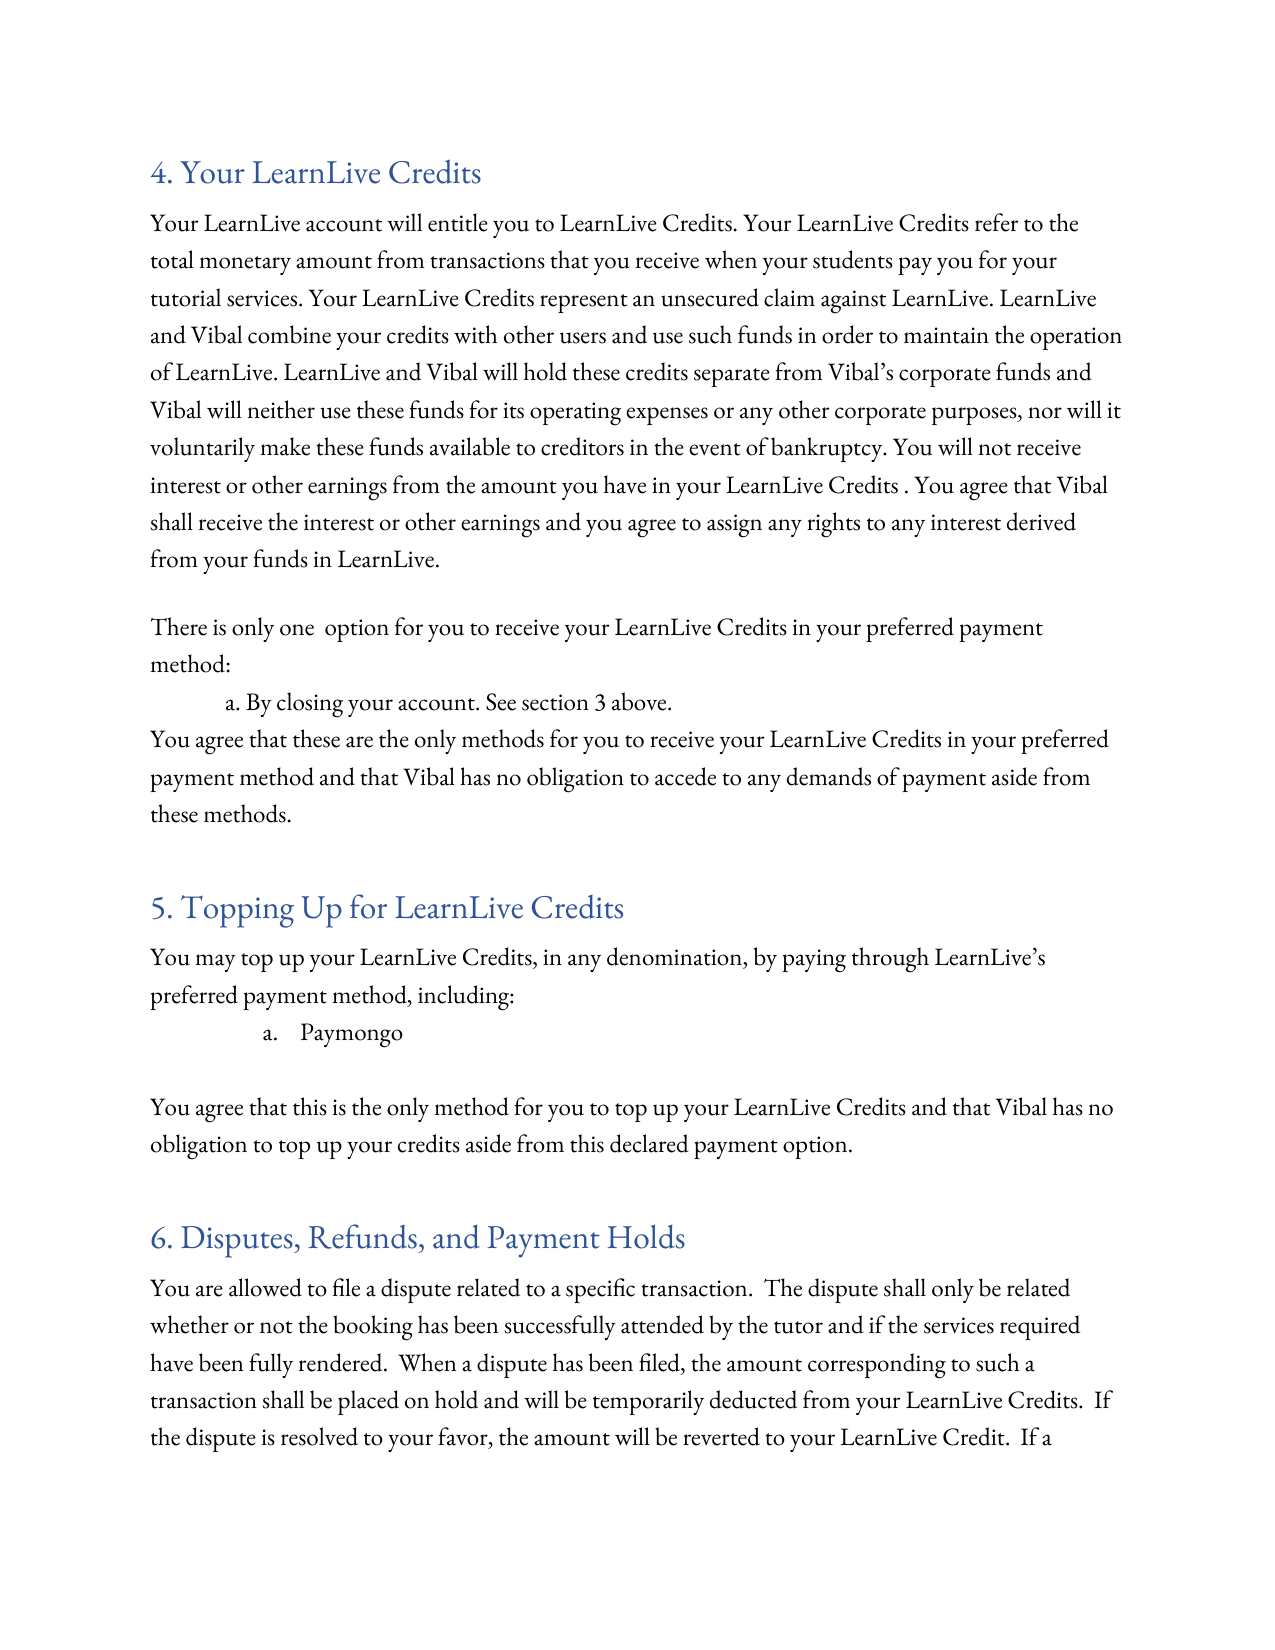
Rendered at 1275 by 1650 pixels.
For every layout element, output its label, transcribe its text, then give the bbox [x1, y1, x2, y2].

text a. By closing your account. See section 3 above. [150, 685, 1125, 718]
text You may top up your LearnLive Credits, in any denomination, by paying through LearnLive’s preferred payment method, including: [150, 941, 1125, 1011]
list Paymongo [262, 1015, 1125, 1048]
subtitle 5. Topping Up for LearnLive Credits [150, 884, 1125, 928]
text There is only one option for you to receive your LearnLive Credits in your preferred payment method: [150, 610, 1125, 680]
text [150, 1271, 1125, 1453]
subtitle 6. Disputes, Refunds, and Payment Holds [150, 1215, 1125, 1258]
text Your LearnLive account will entitle you to LearnLive Credits. Your LearnLive Credits refer to the total monetary amount from transactions that you receive when your students pay you for your tutorial services. Your LearnLive Credits represent an unsecured claim against LearnLive. LearnLive and Vibal combine your credits with other users and use such funds in order to maintain the operation of LearnLive. LearnLive and Vibal will hold these credits separate from Vibal’s corporate funds and Vibal will neither use these funds for its operating expenses or any other corporate purposes, nor will it voluntarily make these funds available to creditors in the event of bankruptcy. You will not receive interest or other earnings from the amount you have in your LearnLive Credits . You agree that Vibal shall receive the interest or other earnings and you agree to assign any rights to any interest derived from your funds in LearnLive. [150, 206, 1125, 575]
subtitle 4. Your LearnLive Credits [150, 150, 1125, 193]
text You agree that this is the only method for you to top up your LearnLive Credits and that Vibal has no obligation to top up your credits aside from this declared payment option. [150, 1090, 1125, 1160]
text You agree that these are the only methods for you to receive your LearnLive Credits in your preferred payment method and that Vibal has no obligation to accede to any demands of payment aside from these methods. [150, 722, 1125, 830]
